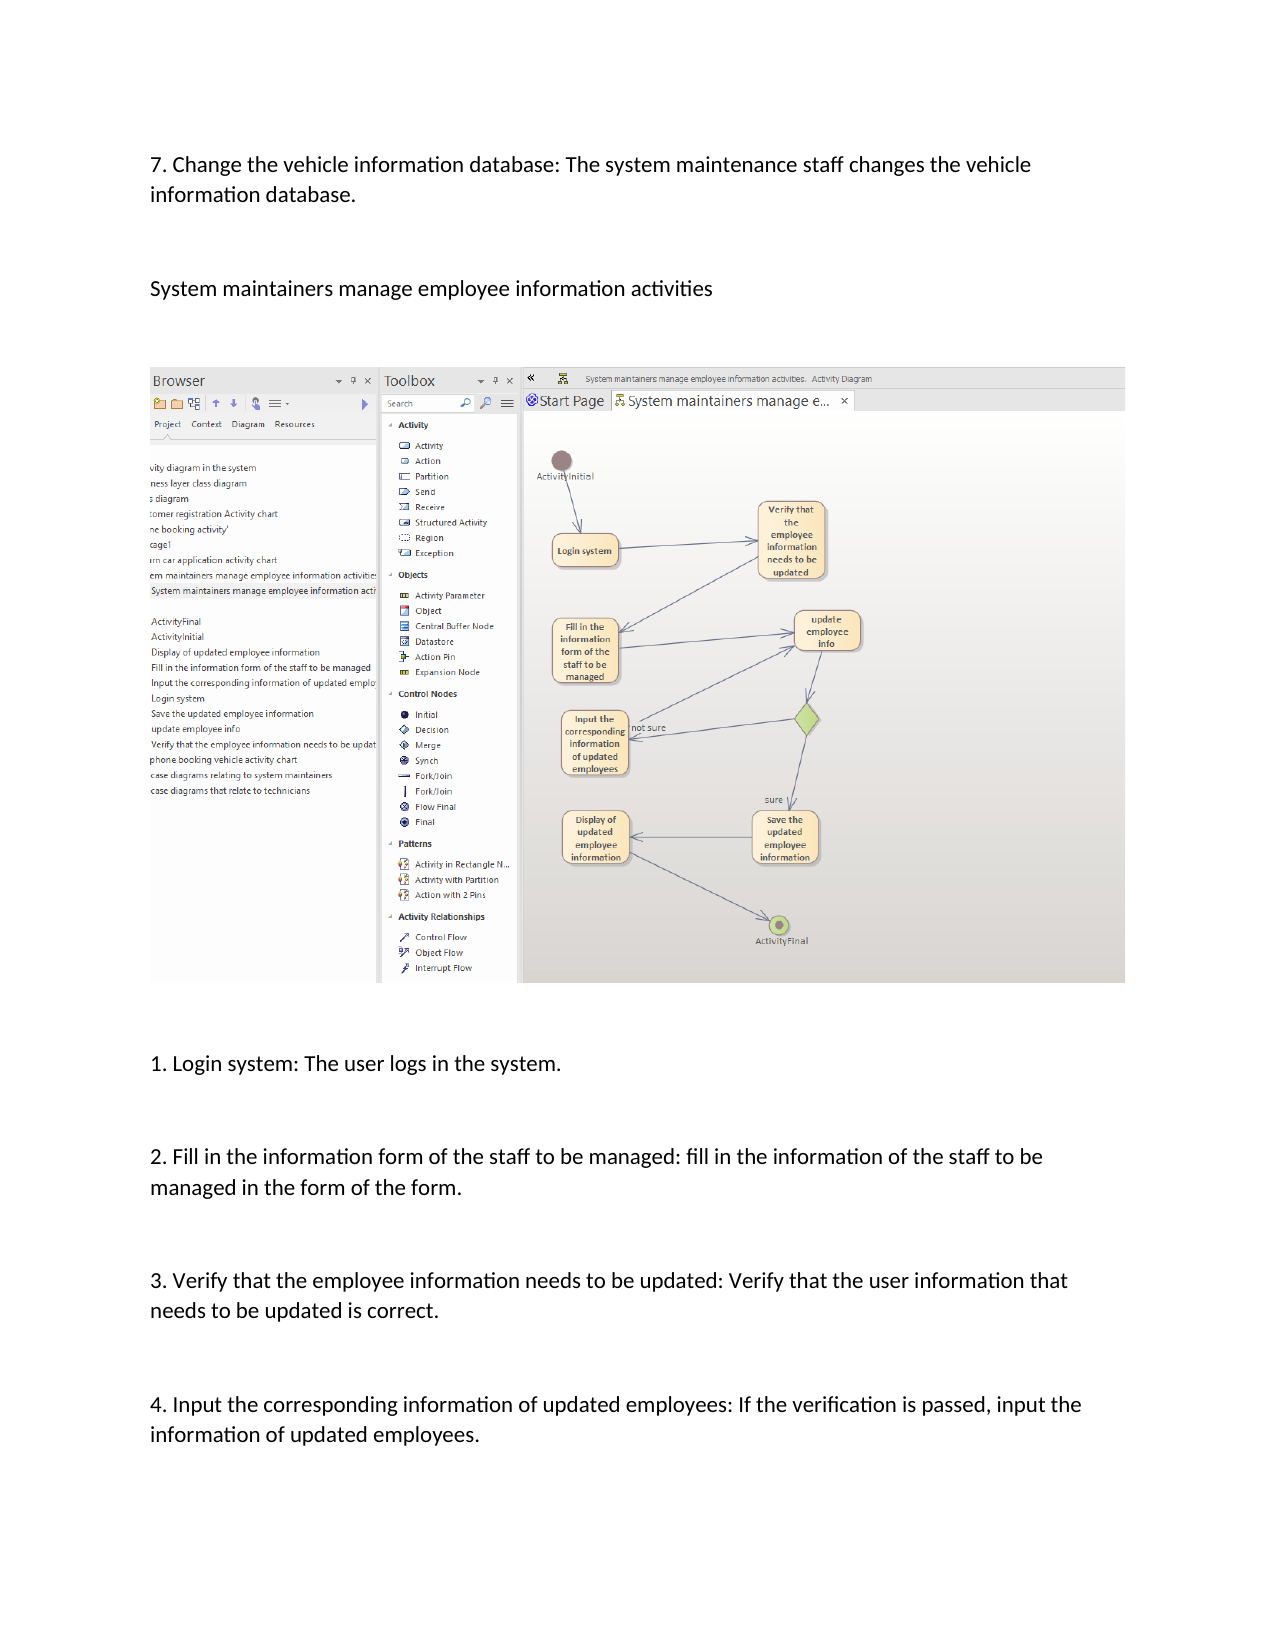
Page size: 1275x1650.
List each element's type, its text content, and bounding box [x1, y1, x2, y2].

text 4. Input the corresponding information of updated employees: If the verification is passed, input the information of updated employees. [150, 1390, 1125, 1448]
text 2. Fill in the information form of the staff to be managed: fill in the information of the staff to be managed in the form of the form. [150, 1142, 1125, 1201]
picture [150, 367, 1125, 983]
text 3. Verify that the employee information needs to be updated: Verify that the user information that needs to be updated is correct. [150, 1266, 1125, 1324]
text System maintainers manage employee information activities [150, 274, 1125, 302]
text 1. Login system: The user logs in the system. [150, 1049, 1125, 1077]
text 7. Change the vehicle information database: The system maintenance staff changes the vehicle information database. [150, 150, 1125, 208]
